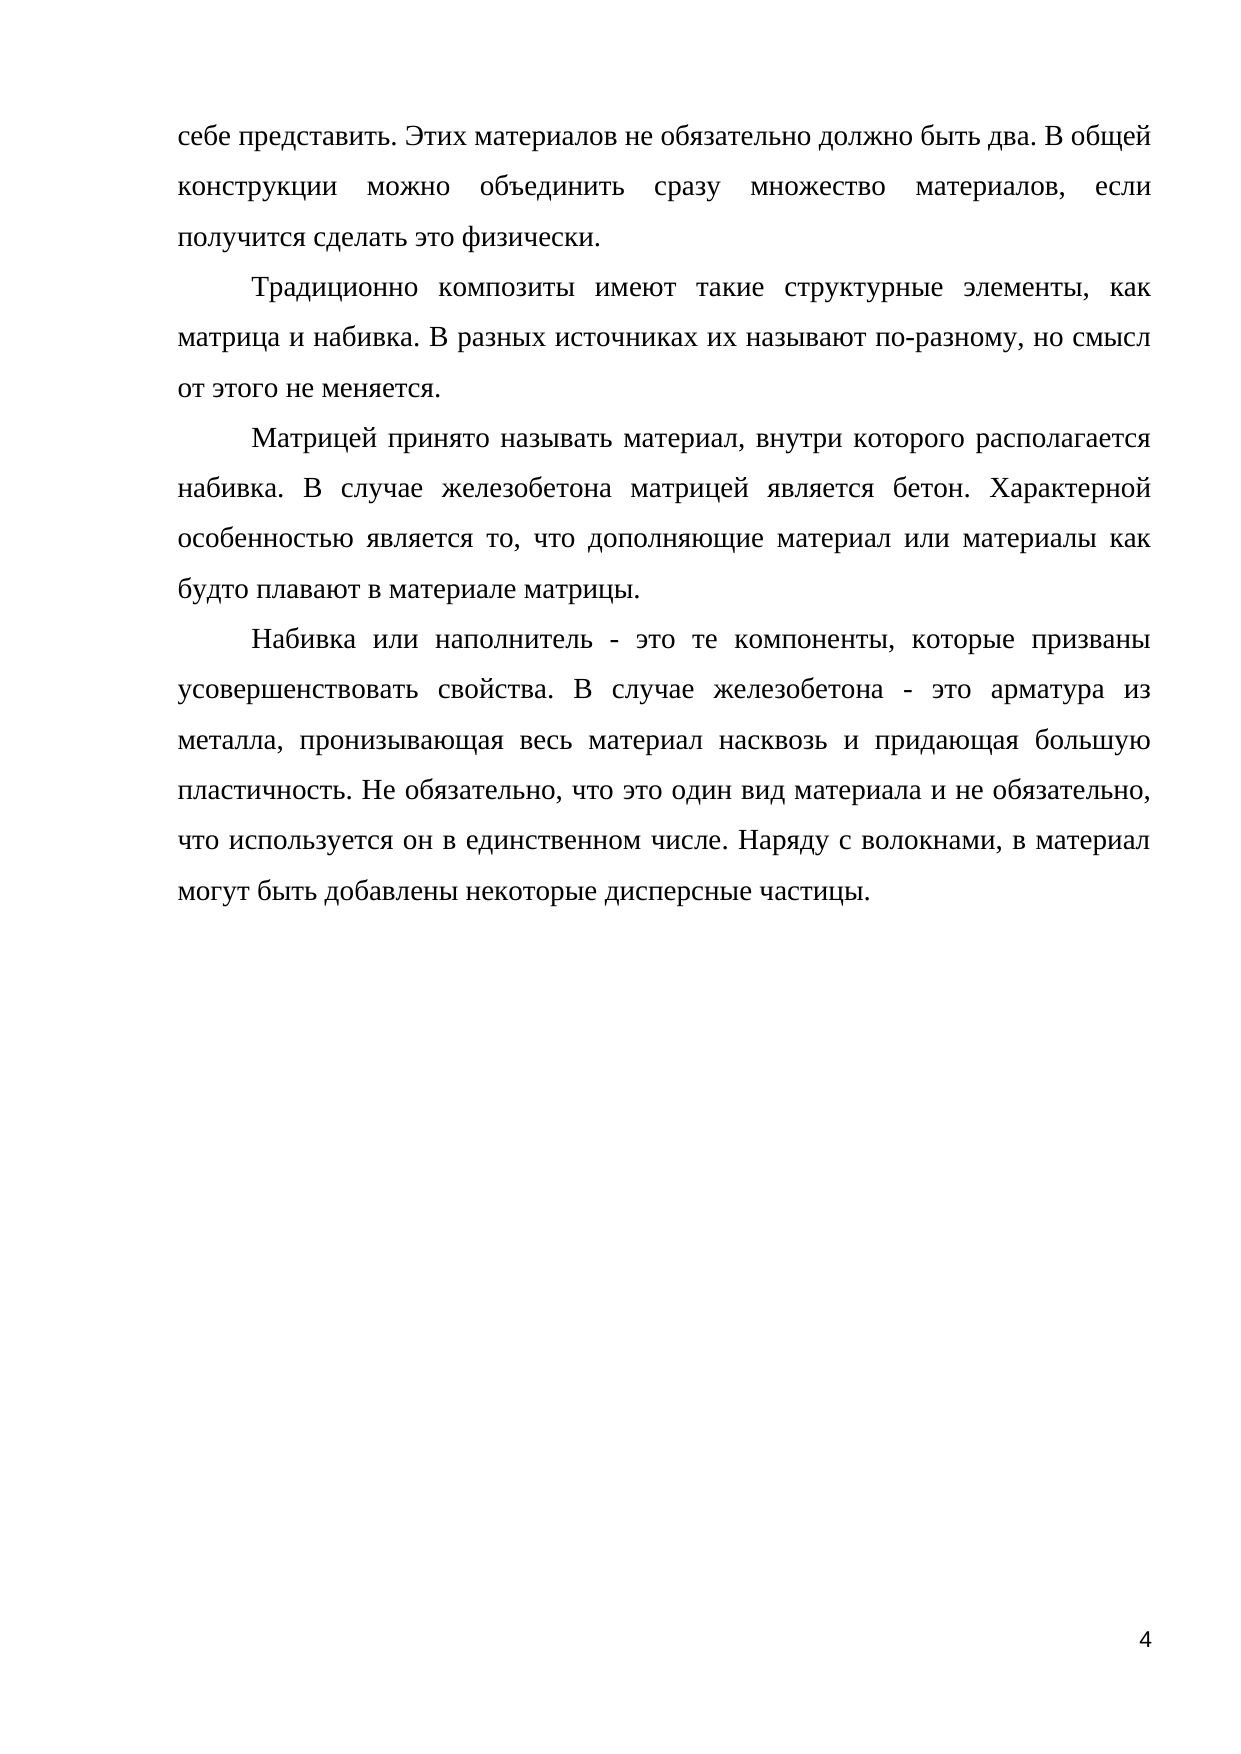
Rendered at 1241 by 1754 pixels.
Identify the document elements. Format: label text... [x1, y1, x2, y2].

text Традиционно композиты имеют такие структурные элементы, как матрица и набивка. В разных источниках их называют по-разному, но смысл от этого не меняется. [177, 269, 1152, 403]
text Матрицей принято называть материал, внутри которого располагается набивка. В случае железобетона матрицей является бетон. Характерной особенностью является то, что дополняющие материал или материалы как будто плавают в материале матрицы. [177, 420, 1152, 604]
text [177, 118, 1152, 252]
text Набивка или наполнитель - это те компоненты, которые призваны усовершенствовать свойства. В случае железобетона - это арматура из металла, пронизывающая весь материал насквозь и придающая большую пластичность. Не обязательно, что это один вид материала и не обязательно, что используется он в единственном числе. Наряду с волокнами, в материал могут быть добавлены некоторые дисперсные частицы. [177, 621, 1152, 906]
